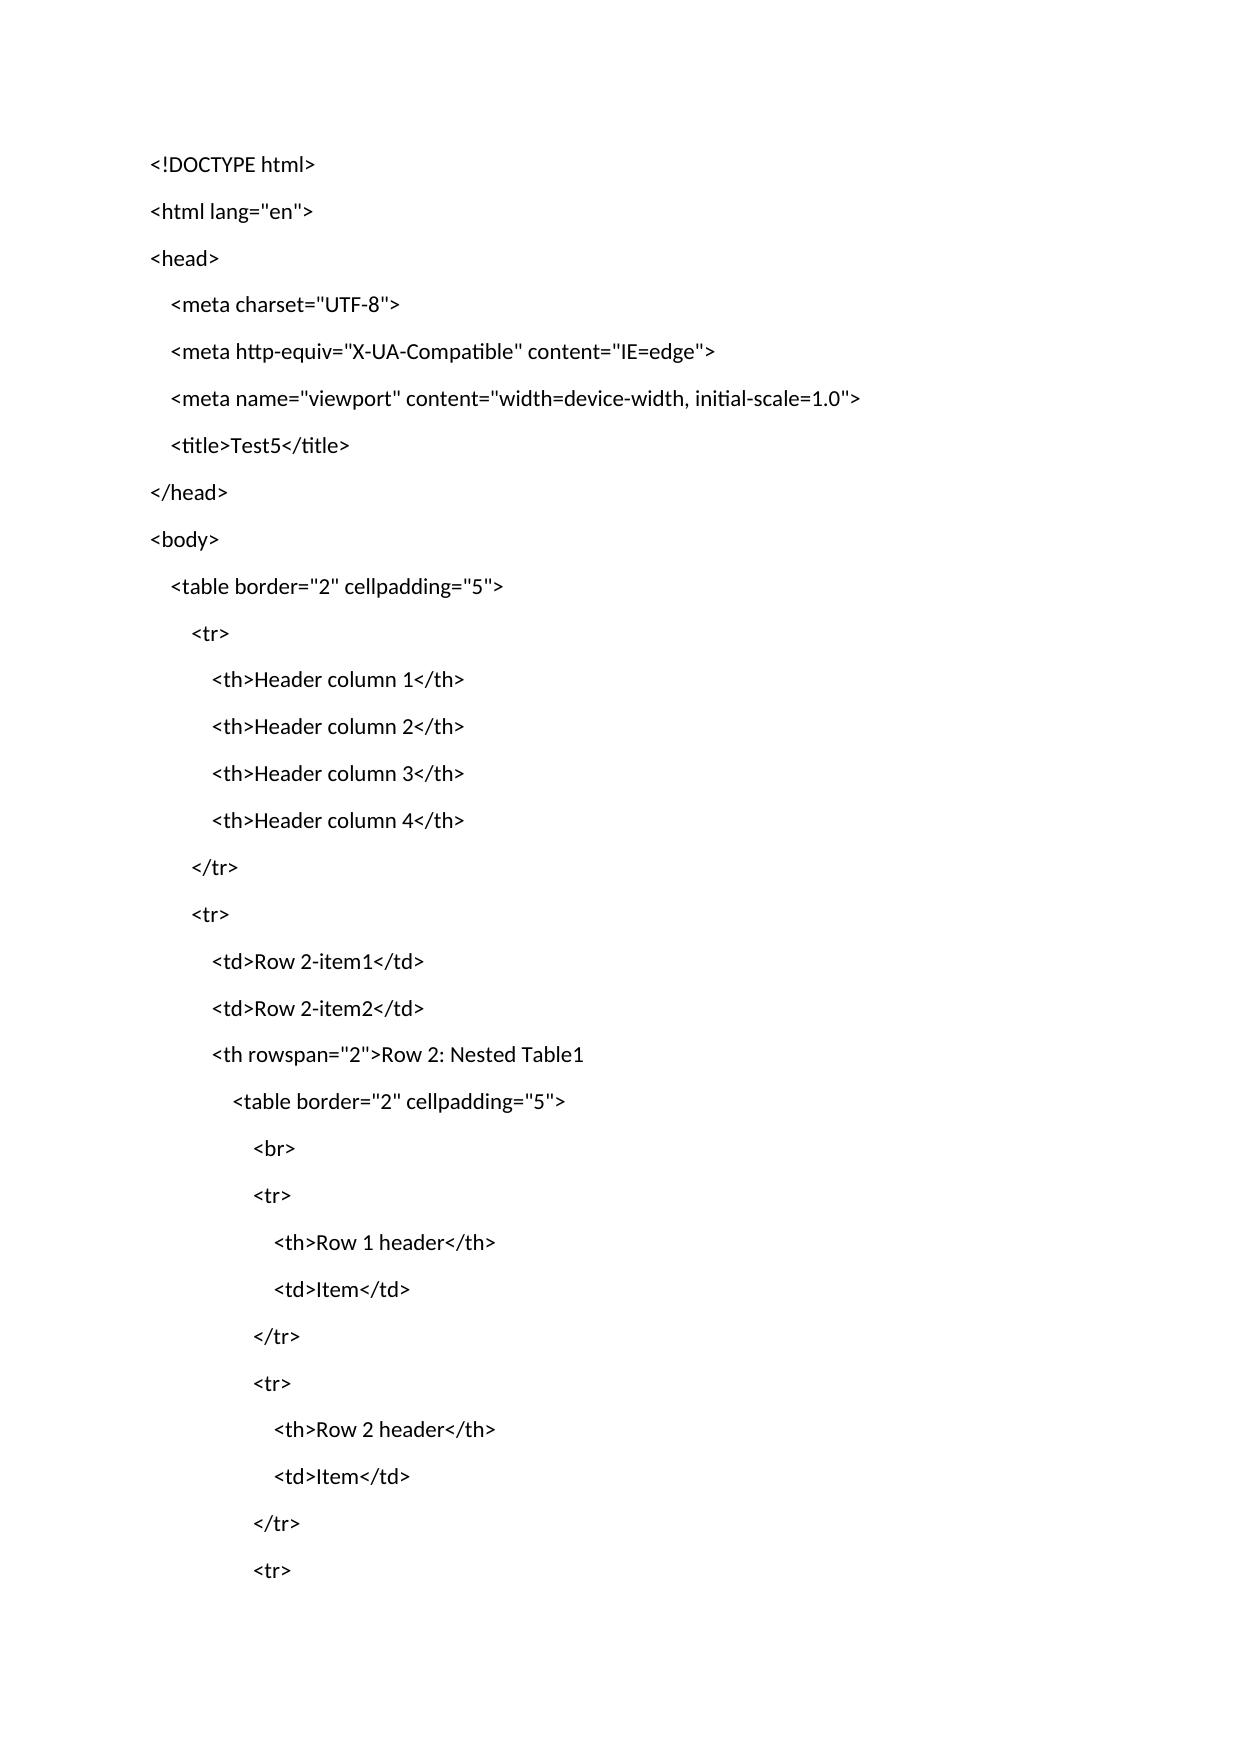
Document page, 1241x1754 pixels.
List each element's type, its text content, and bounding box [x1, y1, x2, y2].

text <table border="2" cellpadding="5"> [150, 1087, 1090, 1116]
text <tr> [150, 1369, 1090, 1397]
text <head> [150, 244, 1090, 272]
text <td>Item</td> [150, 1275, 1090, 1303]
text <th>Header column 1</th> [150, 666, 1090, 694]
text </tr> [150, 853, 1090, 881]
text </head> [150, 478, 1090, 506]
text <tr> [150, 619, 1090, 647]
text <td>Row 2-item2</td> [150, 994, 1090, 1022]
text <table border="2" cellpadding="5"> [150, 572, 1090, 600]
text <tr> [150, 1556, 1090, 1584]
text <tr> [150, 900, 1090, 928]
text <!DOCTYPE html> [150, 150, 1090, 178]
text <th>Header column 3</th> [150, 759, 1090, 787]
text <td>Item</td> [150, 1462, 1090, 1491]
text <th>Header column 4</th> [150, 806, 1090, 834]
text <body> [150, 525, 1090, 553]
text <tr> [150, 1181, 1090, 1209]
text <th>Row 2 header</th> [150, 1416, 1090, 1444]
text <th>Header column 2</th> [150, 712, 1090, 741]
text <br> [150, 1134, 1090, 1162]
text </tr> [150, 1322, 1090, 1350]
text <html lang="en"> [150, 197, 1090, 225]
text </tr> [150, 1509, 1090, 1537]
text <th rowspan="2">Row 2: Nested Table1 [150, 1041, 1090, 1069]
text <title>Test5</title> [150, 431, 1090, 459]
text <th>Row 1 header</th> [150, 1228, 1090, 1256]
text <meta name="viewport" content="width=device-width, initial-scale=1.0"> [150, 384, 1090, 412]
text <meta http-equiv="X-UA-Compatible" content="IE=edge"> [150, 337, 1090, 366]
text <td>Row 2-item1</td> [150, 947, 1090, 975]
text <meta charset="UTF-8"> [150, 291, 1090, 319]
